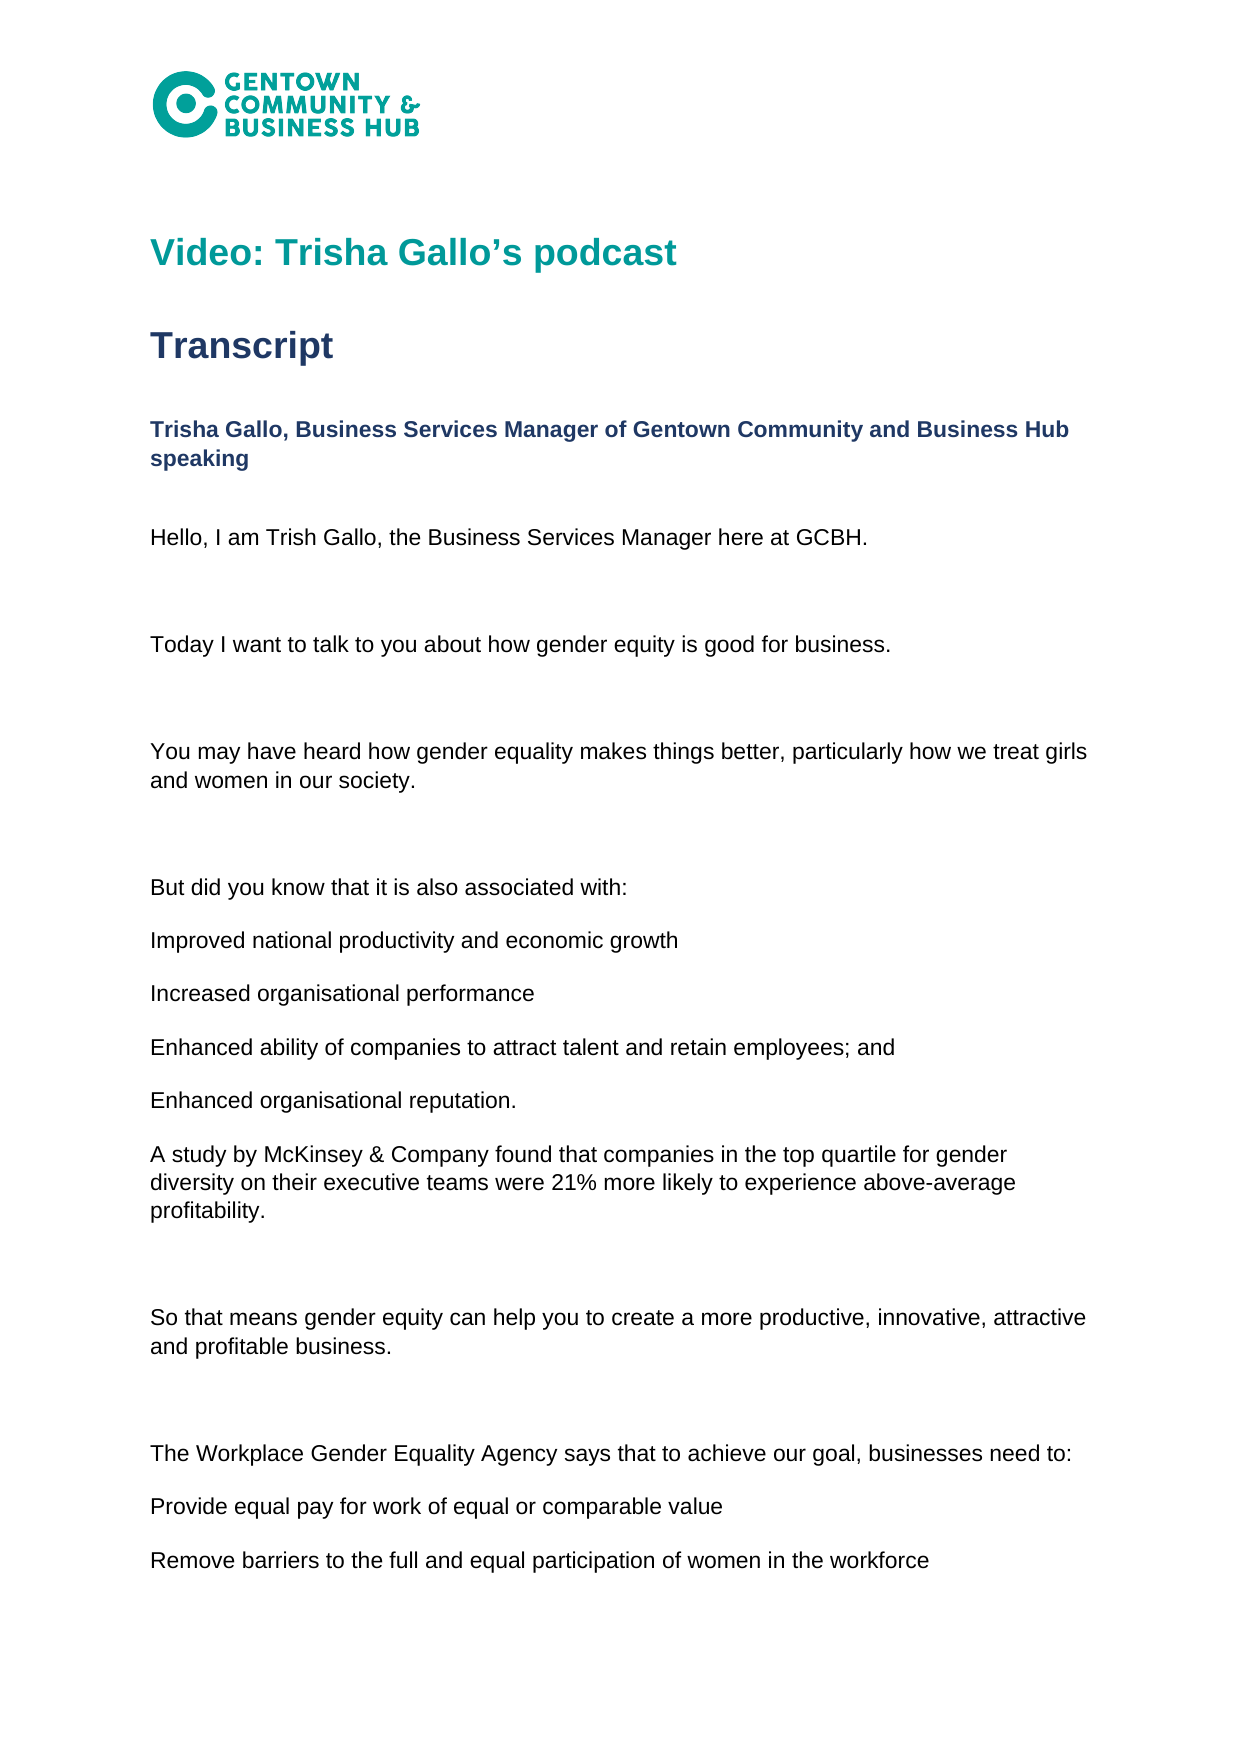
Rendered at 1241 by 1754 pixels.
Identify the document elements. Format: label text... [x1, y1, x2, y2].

text The Workplace Gender Equality Agency says that to achieve our goal, businesses need to: [150, 1440, 1090, 1466]
text But did you know that it is also associated with: [150, 873, 1090, 900]
subtitle Transcript [150, 323, 1090, 366]
text Enhanced organisational reputation. [150, 1087, 1090, 1113]
text You may have heard how gender equality makes things better, particularly how we treat girls and women in our society. [150, 738, 1090, 793]
text Hello, I am Trish Gallo, the Business Services Manager here at GCBH. [150, 524, 1090, 551]
subtitle Video: Trisha Gallo’s podcast [150, 230, 1090, 273]
text Improved national productivity and economic growth [150, 927, 1090, 953]
text Increased organisational performance [150, 980, 1090, 1007]
text A study by McKinsey & Company found that companies in the top quartile for gender diversity on their executive teams were 21% more likely to experience above-average profitability. [150, 1141, 1090, 1224]
subtitle Trisha Gallo, Business Services Manager of Gentown Community and Business Hub speaking [150, 416, 1090, 471]
text Provide equal pay for work of equal or comparable value [150, 1493, 1090, 1519]
text Enhanced ability of companies to attract talent and retain employees; and [150, 1034, 1090, 1060]
text So that means gender equity can help you to create a more productive, innovative, attractive and profitable business. [150, 1304, 1090, 1359]
text Remove barriers to the full and equal participation of women in the workforce [150, 1547, 1090, 1573]
picture [148, 65, 427, 141]
text Today I want to talk to you about how gender equity is good for business. [150, 631, 1090, 658]
